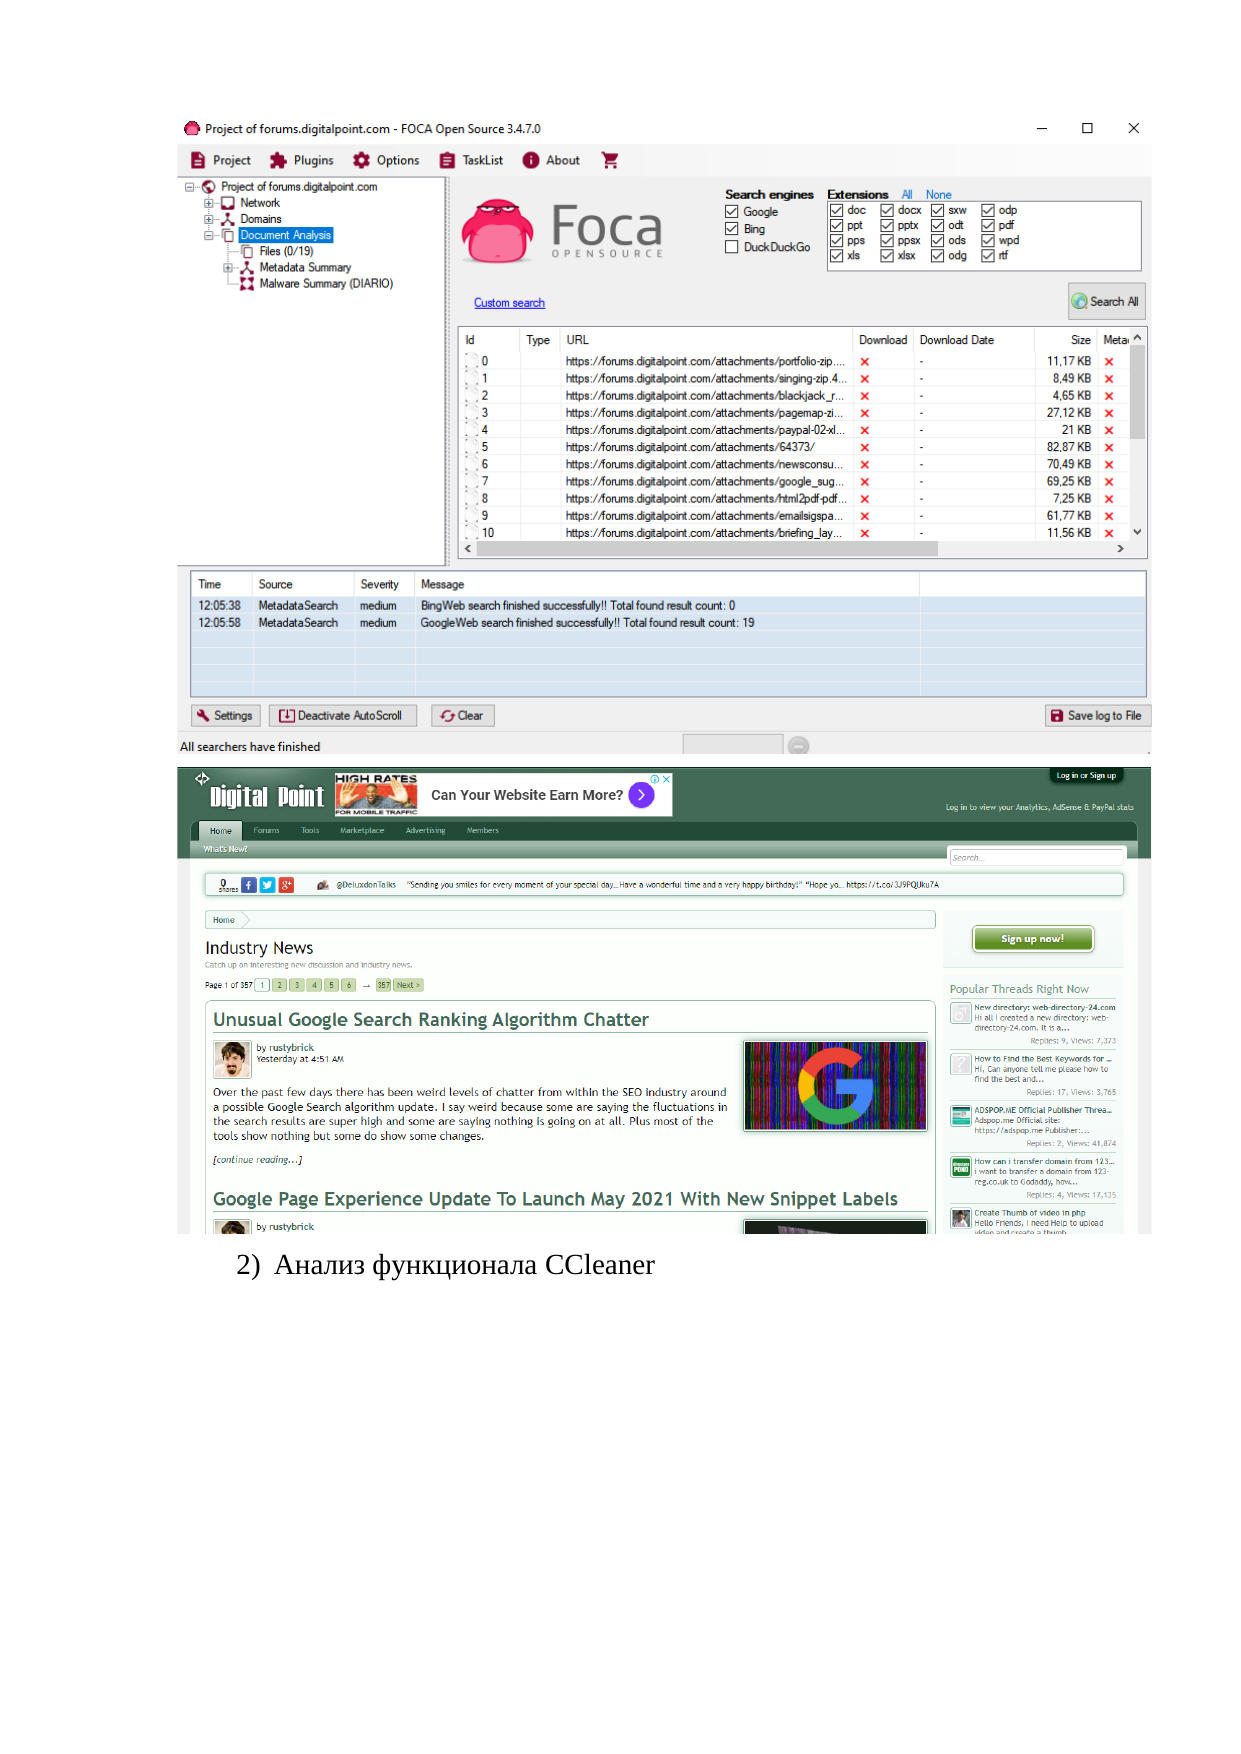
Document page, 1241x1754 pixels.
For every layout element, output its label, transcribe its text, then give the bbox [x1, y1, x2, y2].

list Анализ функционала CCleaner [236, 1247, 1152, 1281]
picture [177, 767, 1152, 1234]
picture [177, 118, 1152, 754]
